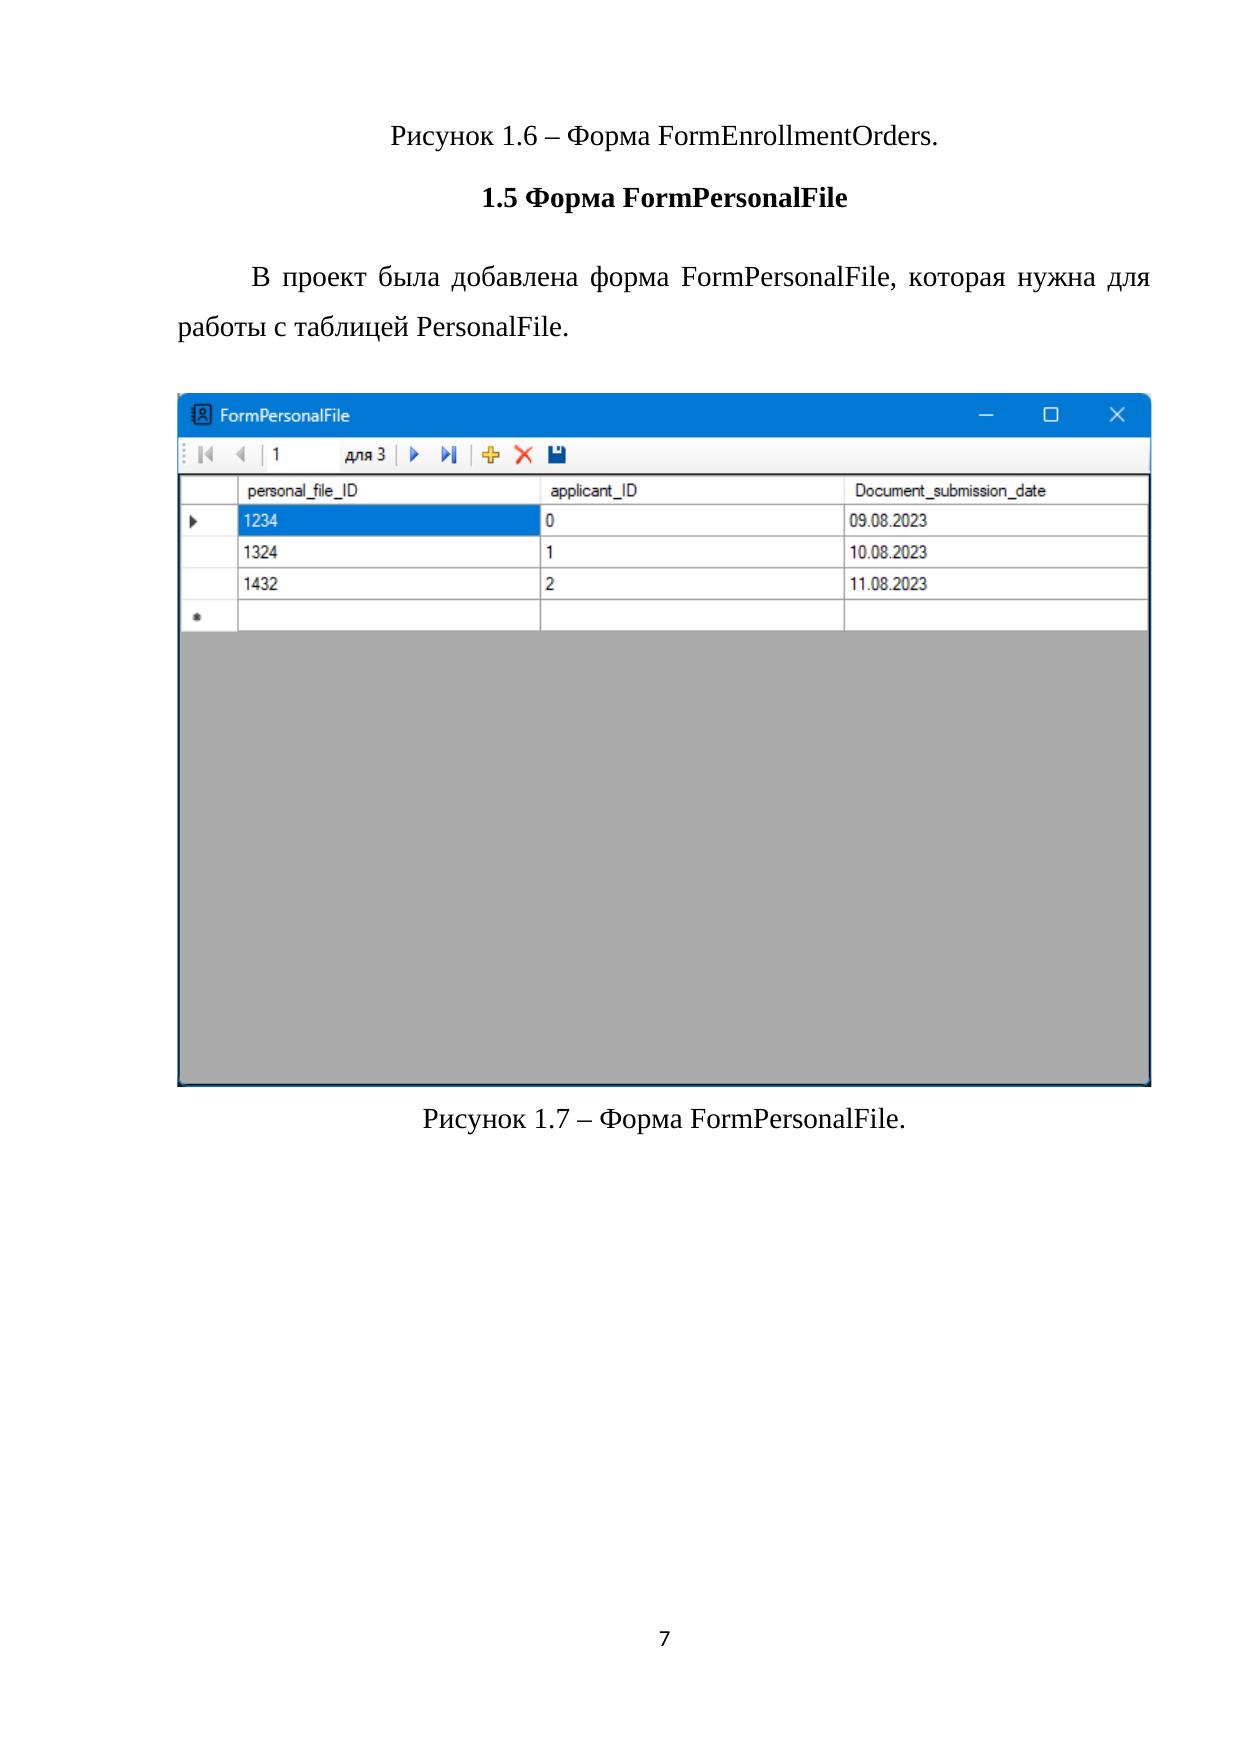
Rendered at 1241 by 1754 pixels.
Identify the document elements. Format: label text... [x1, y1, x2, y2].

picture [177, 393, 1152, 1087]
text Рисунок 1.6 – Форма FormEnrollmentOrders. [177, 118, 1152, 152]
text В проект была добавлена форма FormPersonalFile, которая нужна для работы с таблицей PersonalFile. [177, 259, 1152, 343]
subtitle 1.5 Форма FormPersonalFile [177, 180, 1152, 213]
text Рисунок 1.7 – Форма FormPersonalFile. [177, 1101, 1152, 1134]
